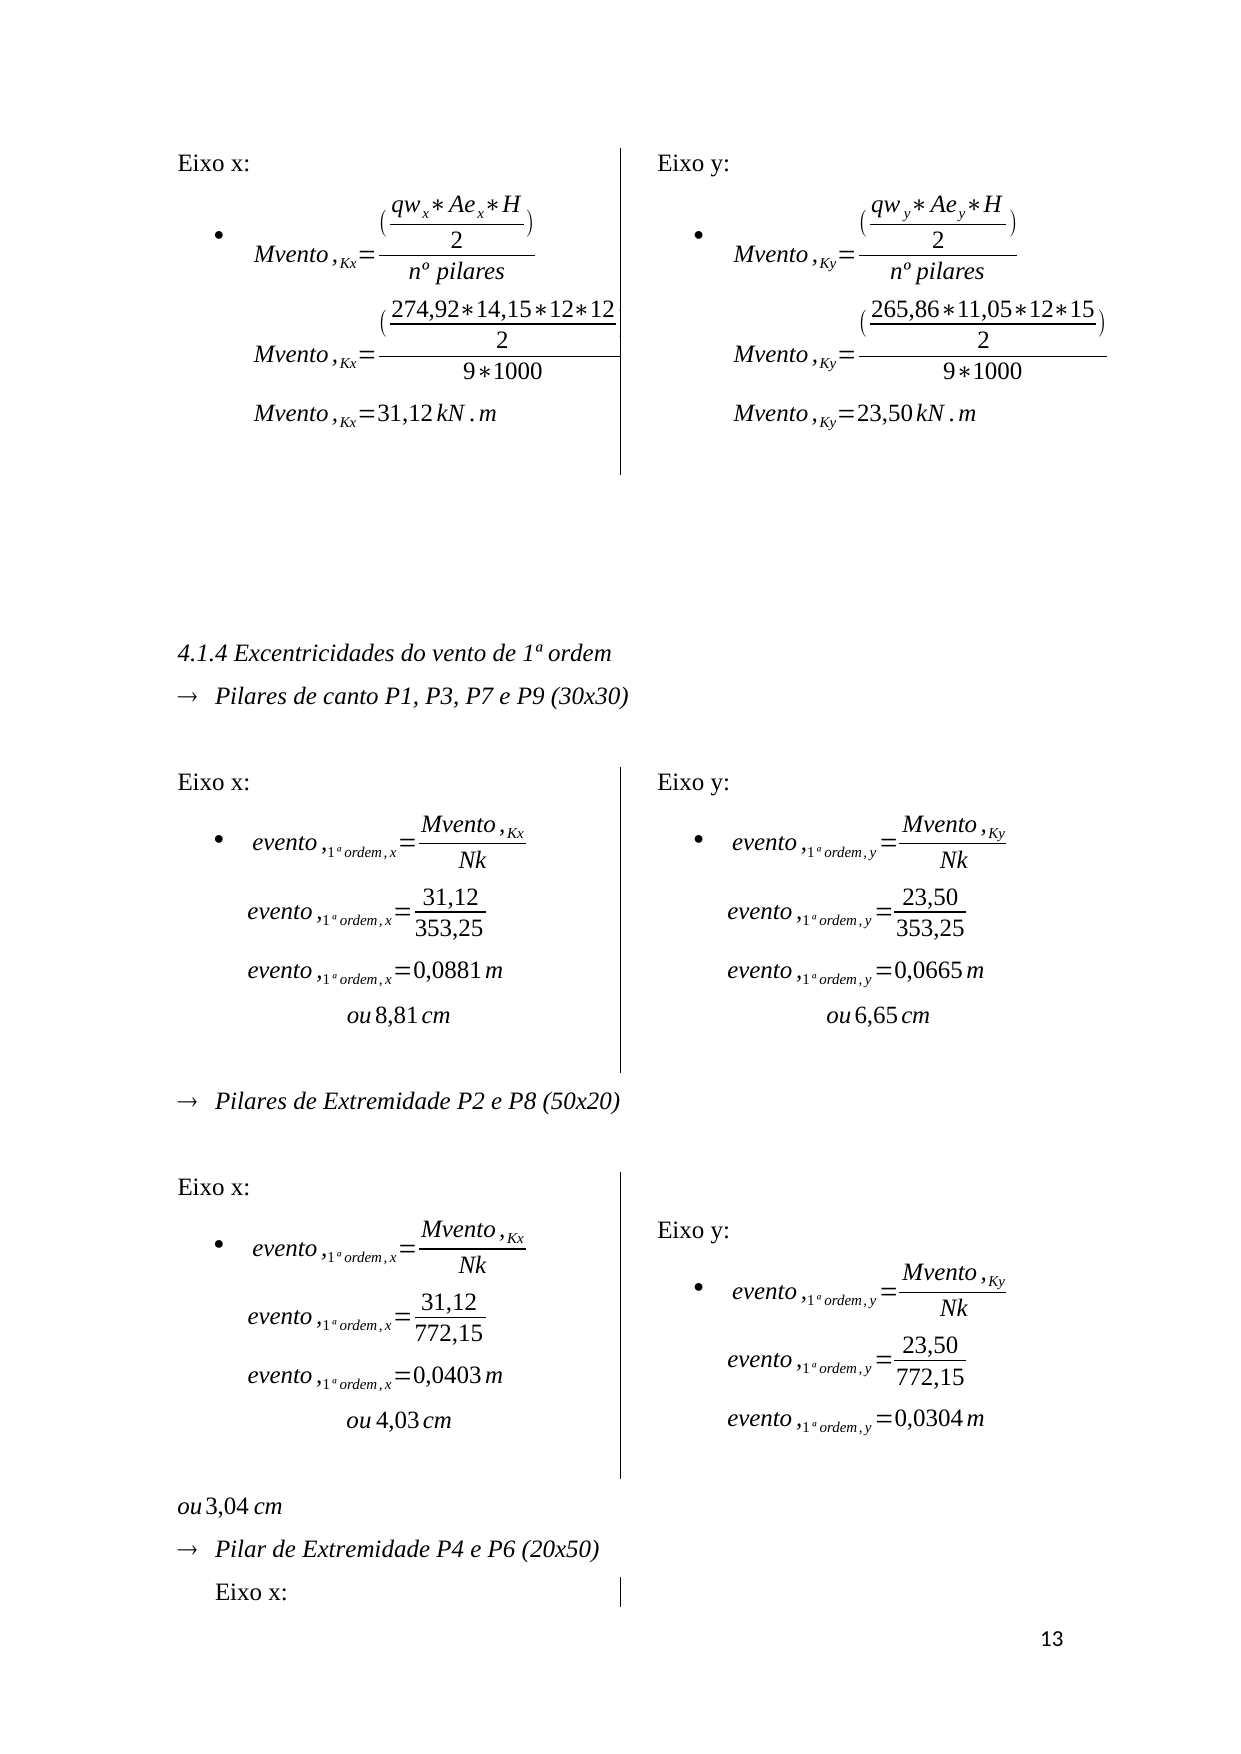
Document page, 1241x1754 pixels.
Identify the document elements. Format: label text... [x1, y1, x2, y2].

text Eixo x: [177, 148, 583, 176]
list Eixo x: [215, 1577, 583, 1606]
text Eixo y: [657, 1216, 1063, 1244]
text Eixo y: [657, 767, 1063, 796]
list Pilares de canto P1, P3, P7 e P9 (30x30) [177, 681, 1063, 709]
list Pilares de Extremidade P2 e P8 (50x20) [177, 1086, 1063, 1115]
text Eixo y: [657, 148, 1063, 176]
text Eixo x: [177, 767, 583, 796]
subtitle 4.1.4 Excentricidades do vento de 1ª ordem [177, 638, 1063, 666]
text Eixo x: [177, 1172, 583, 1201]
list Pilar de Extremidade P4 e P6 (20x50) [177, 1534, 1063, 1563]
